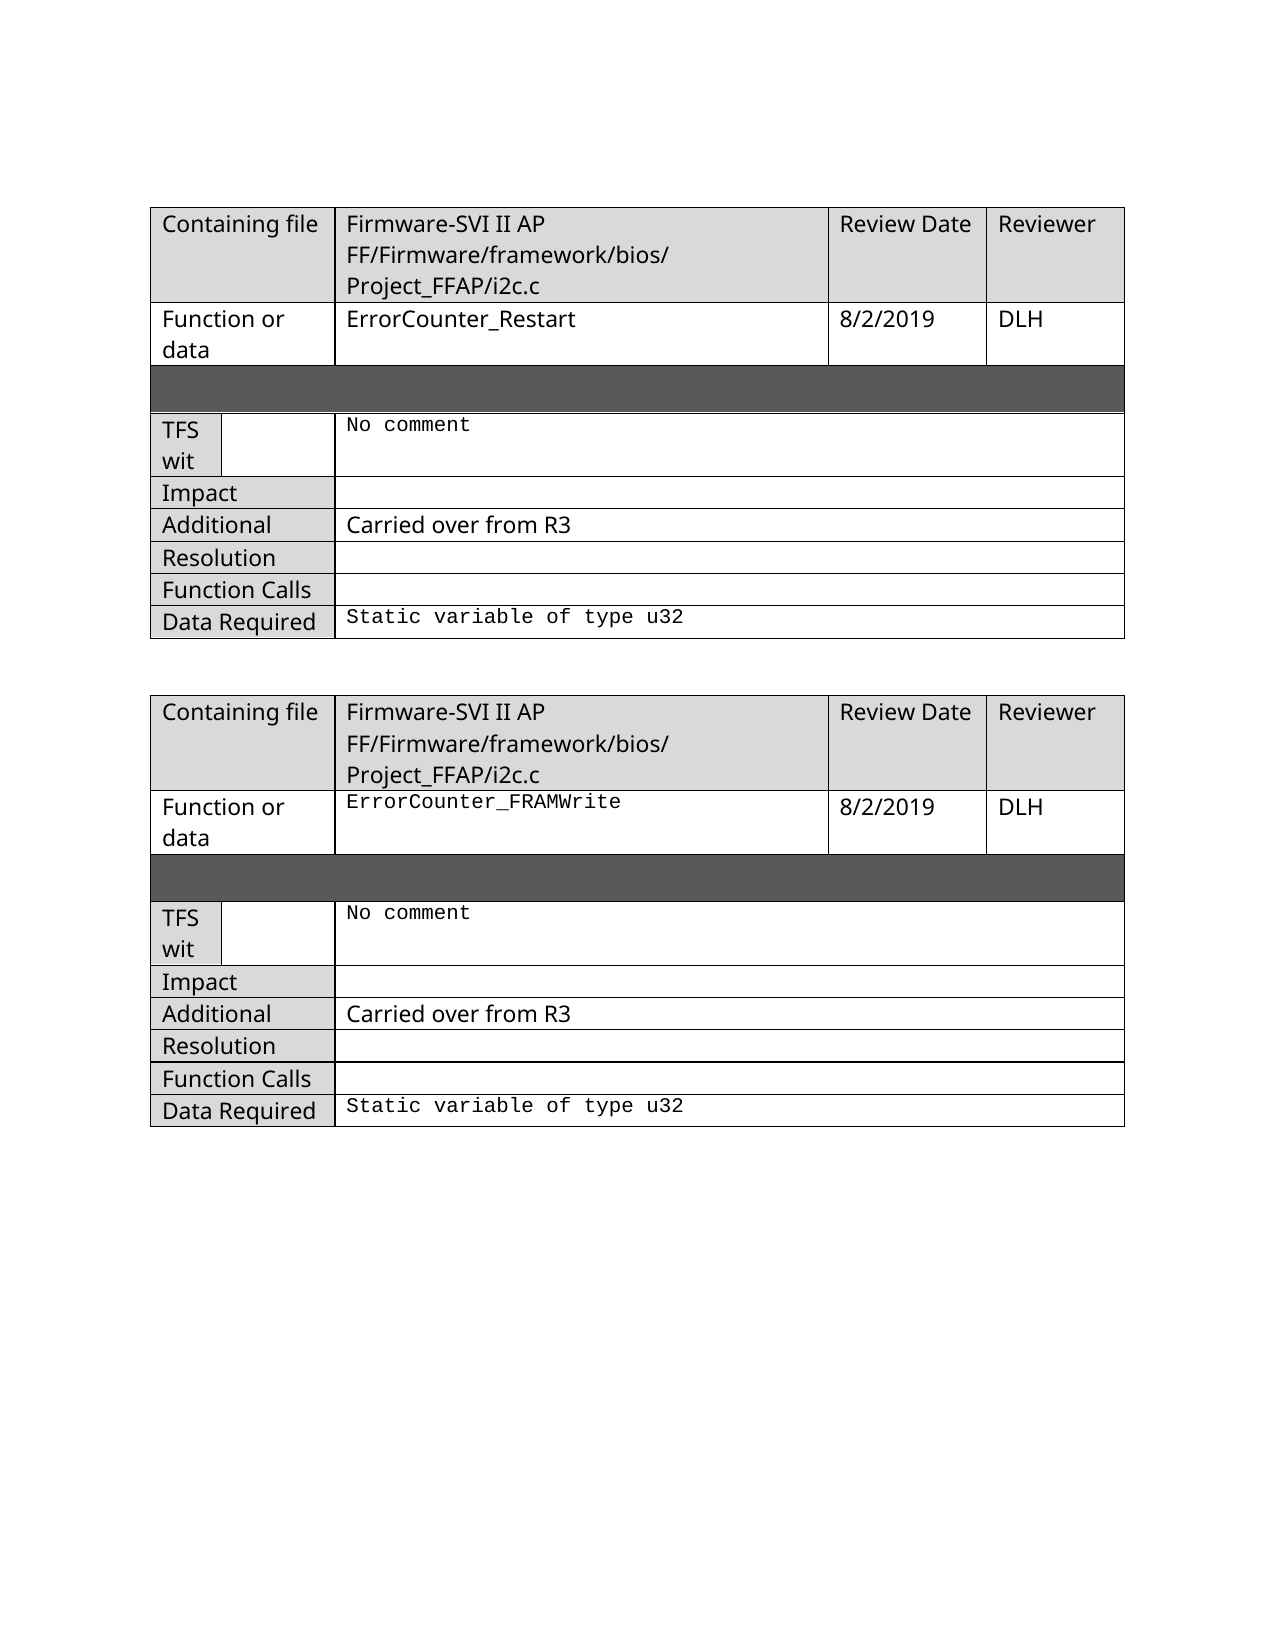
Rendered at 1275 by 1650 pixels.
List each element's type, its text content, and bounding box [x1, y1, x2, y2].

table_cell [336, 542, 1124, 573]
table_cell DLH [987, 791, 1124, 854]
table_cell [336, 1030, 1124, 1061]
table_header Review Date [829, 208, 986, 302]
table_cell Function Calls [151, 574, 334, 605]
table_header Firmware-SVI II AP FF/Firmware/framework/bios/ Project_FFAP/i2c.c [336, 208, 828, 302]
table_cell Static variable of type u32 [336, 606, 1124, 637]
table_cell Static variable of type u32 [336, 1095, 1124, 1126]
table_cell Carried over from R3 [336, 998, 1124, 1029]
table_cell [222, 414, 334, 476]
table_header Reviewer [987, 696, 1124, 790]
table_cell Impact [151, 966, 334, 997]
table_cell No comment [336, 414, 1124, 476]
table_cell [222, 902, 334, 964]
table_cell Data Required [151, 1095, 334, 1126]
table_cell [336, 574, 1124, 605]
table_cell Impact [151, 477, 334, 508]
table_cell [336, 477, 1124, 508]
table_cell [151, 366, 1124, 412]
table_cell 8/2/2019 [829, 791, 986, 854]
table_cell Function or data [151, 791, 334, 854]
table_cell Carried over from R3 [336, 509, 1124, 541]
table_cell Function Calls [151, 1063, 334, 1094]
table_header Review Date [829, 696, 986, 790]
table_header Firmware-SVI II AP FF/Firmware/framework/bios/ Project_FFAP/i2c.c [336, 696, 828, 790]
table_cell No comment [336, 902, 1124, 964]
table_header Containing file [151, 696, 334, 790]
table_cell 8/2/2019 [829, 303, 986, 365]
table_cell Resolution [151, 1030, 334, 1061]
table_cell [336, 966, 1124, 997]
table_cell Additional [151, 509, 334, 541]
table_header Reviewer [987, 208, 1124, 302]
table_cell [336, 1063, 1124, 1094]
table_header Containing file [151, 208, 334, 302]
table_cell Resolution [151, 542, 334, 573]
table_cell ErrorCounter_Restart [336, 303, 828, 365]
table_cell Function or data [151, 303, 334, 365]
table_cell Data Required [151, 606, 334, 637]
table_cell TFS wit [151, 414, 221, 476]
table_cell TFS wit [151, 902, 221, 964]
table_cell [151, 855, 1124, 901]
table_cell ErrorCounter_FRAMWrite [336, 791, 828, 854]
table_cell DLH [987, 303, 1124, 365]
table_cell Additional [151, 998, 334, 1029]
